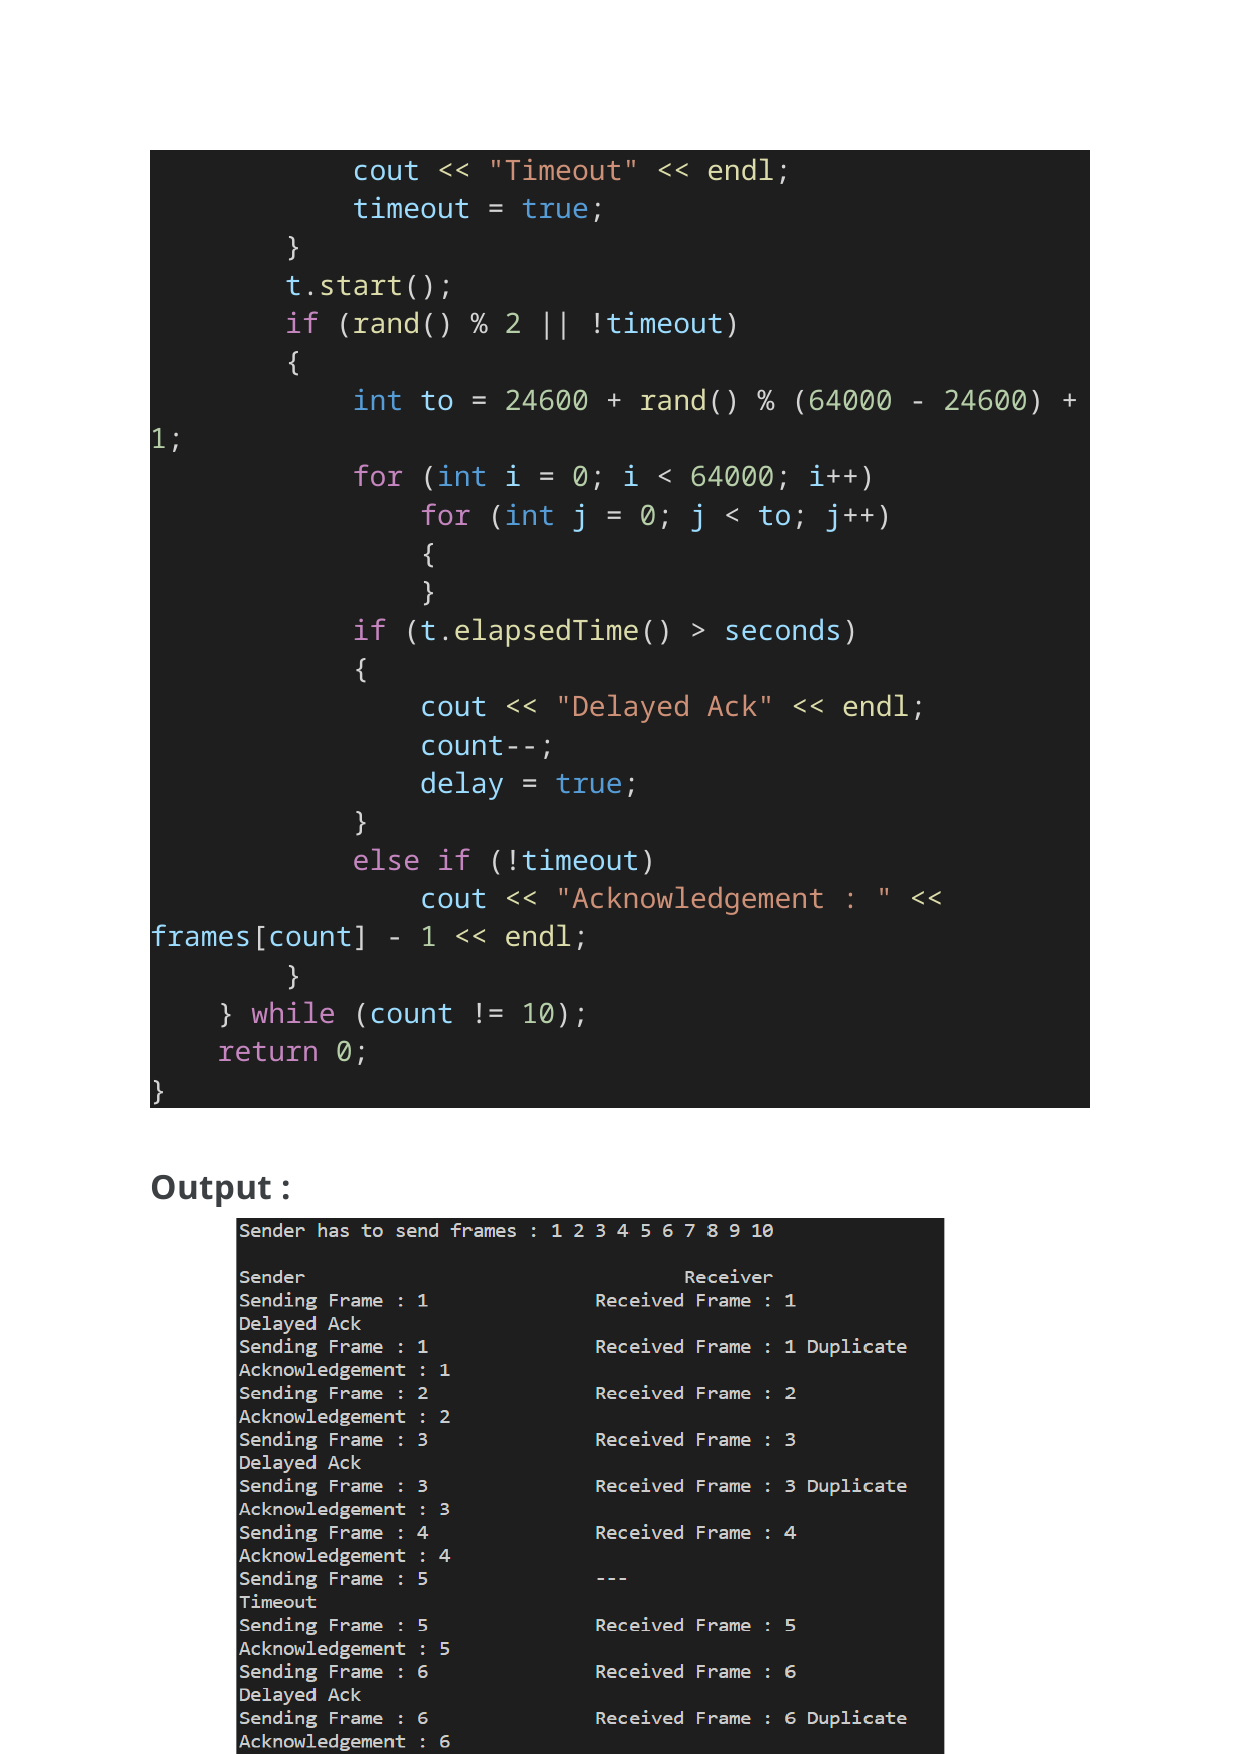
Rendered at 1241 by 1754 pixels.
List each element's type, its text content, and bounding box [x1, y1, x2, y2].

text int to = 24600 + rand() % (64000 - 24600) + 1; [150, 380, 1090, 457]
text if (rand() % 2 || !timeout) [150, 303, 1090, 342]
text t.start(); [150, 265, 1090, 303]
text return 0; [150, 1032, 1090, 1070]
text } [150, 955, 1090, 993]
text else if (!timeout) [150, 840, 1090, 878]
text count--; [150, 725, 1090, 763]
text } while (count != 10); [150, 993, 1090, 1032]
text { [150, 648, 1090, 687]
text delay = true; [150, 763, 1090, 802]
text timeout = true; [150, 188, 1090, 227]
text } [150, 802, 1090, 840]
text if (t.elapsedTime() > seconds) [150, 610, 1090, 648]
text } [150, 1070, 1090, 1108]
text cout << "Acknowledgement : " << frames[count] - 1 << endl; [150, 878, 1090, 955]
text } [150, 227, 1090, 265]
text for (int i = 0; i < 64000; i++) [150, 457, 1090, 495]
picture [236, 1218, 945, 1754]
text { [150, 342, 1090, 380]
text cout << "Delayed Ack" << endl; [150, 687, 1090, 725]
text { [150, 533, 1090, 572]
text Output : [150, 1164, 1090, 1209]
text cout << "Timeout" << endl; [150, 150, 1090, 188]
text for (int j = 0; j < to; j++) [150, 495, 1090, 533]
text } [150, 572, 1090, 610]
